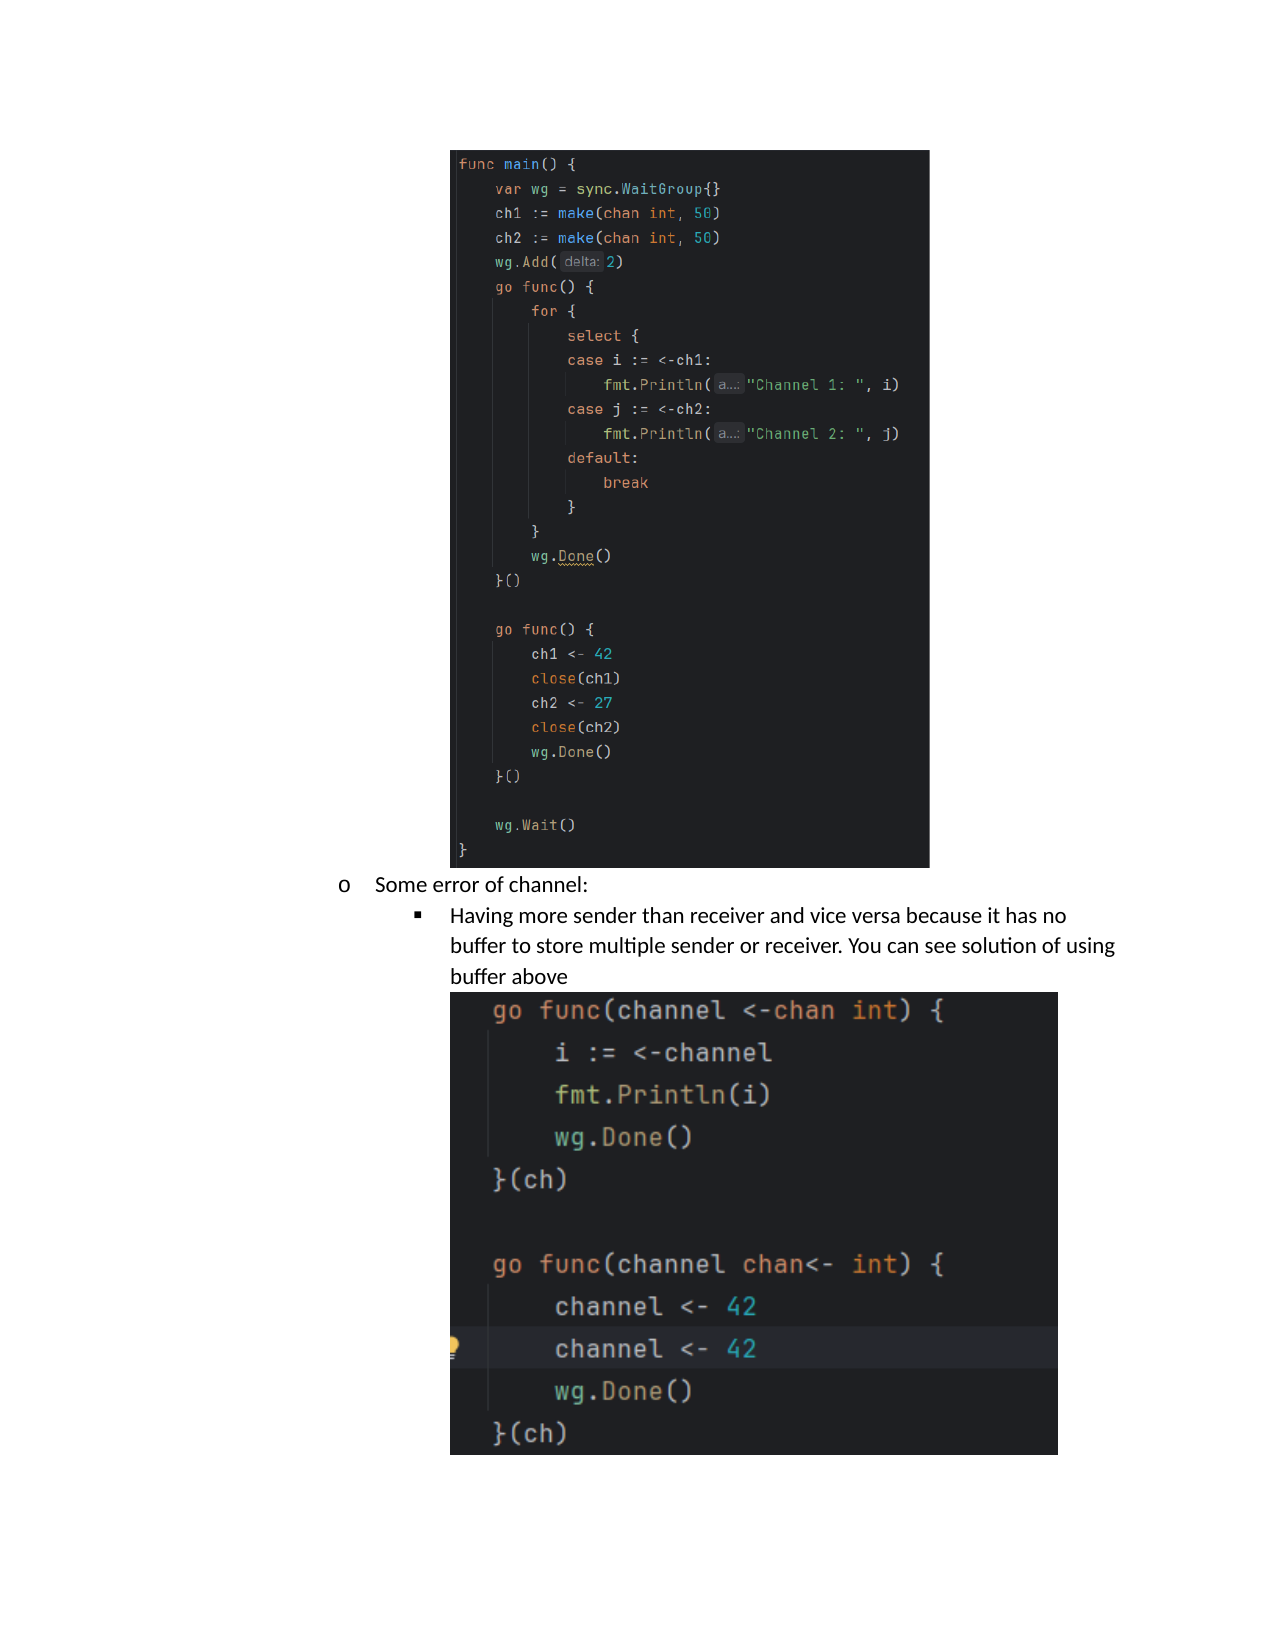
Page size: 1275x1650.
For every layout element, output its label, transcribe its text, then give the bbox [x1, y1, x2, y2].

picture [450, 150, 930, 868]
list Some error of channel: [337, 870, 1125, 899]
picture [450, 992, 1058, 1455]
list Having more sender than receiver and vice versa because it has no buffer to store multiple sender or receiver. You can see solution of using buffer above [412, 901, 1125, 990]
